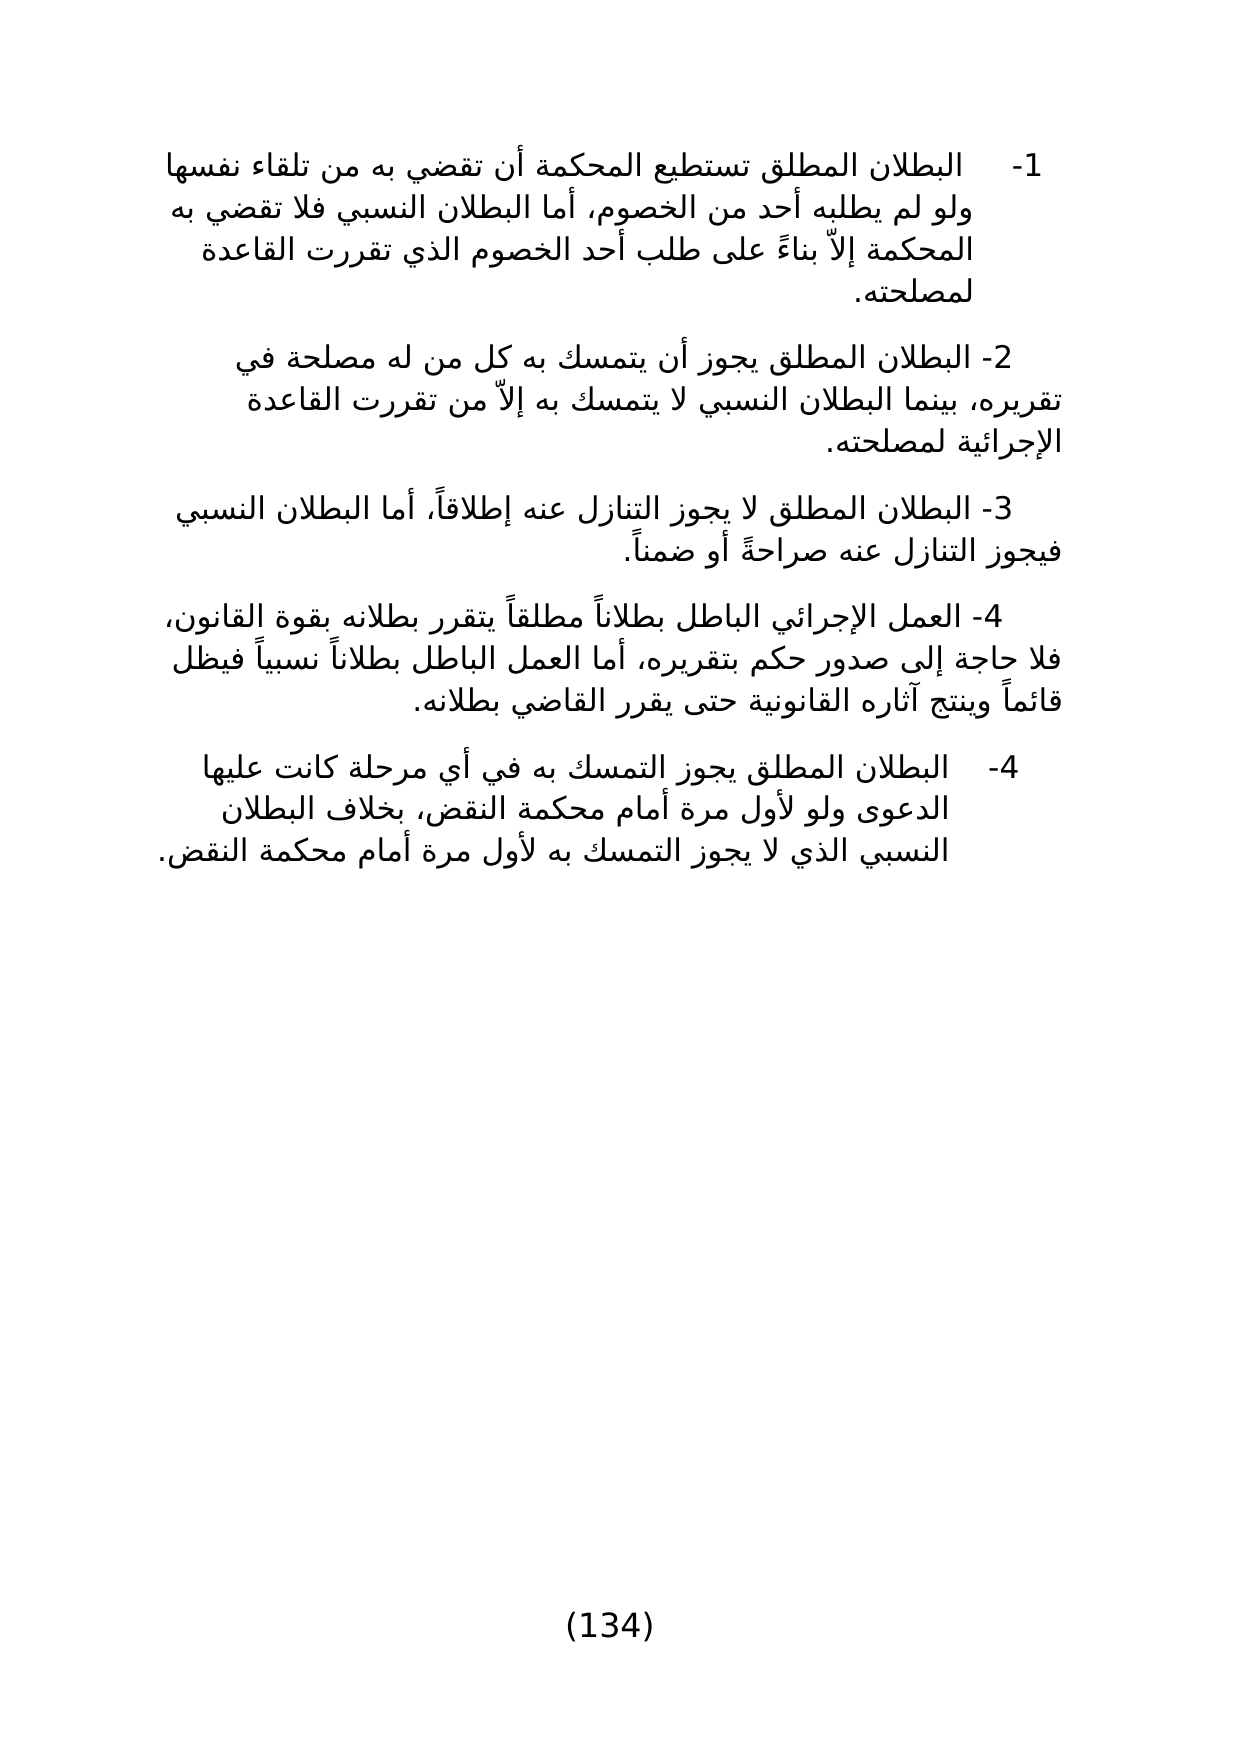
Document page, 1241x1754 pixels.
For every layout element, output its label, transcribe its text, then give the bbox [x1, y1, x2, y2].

list البطلان المطلق يجوز التمسك به في أي مرحلة كانت عليها الدعوى ولو لأول مرة أمام محكمة النقض، بخلاف البطلان النسبي الذي لا يجوز التمسك به لأول مرة أمام محكمة النقض. [148, 749, 988, 869]
text 3- البطلان المطلق لا يجوز التنازل عنه إطلاقاً، أما البطلان النسبي فيجوز التنازل عنه صراحةً أو ضمناً. [148, 490, 1063, 568]
text 2- البطلان المطلق يجوز أن يتمسك به كل من له مصلحة في تقريره، بينما البطلان النسبي لا يتمسك به إلاّ من تقررت القاعدة الإجرائية لمصلحته. [148, 340, 1063, 460]
list البطلان المطلق تستطيع المحكمة أن تقضي به من تلقاء نفسها ولو لم يطلبه أحد من الخصوم، أما البطلان النسبي فلا تقضي به المحكمة إلاّ بناءً على طلب أحد الخصوم الذي تقررت القاعدة لمصلحته. [148, 148, 1012, 309]
text 4- العمل الإجرائي الباطل بطلاناً مطلقاً يتقرر بطلانه بقوة القانون، فلا حاجة إلى صدور حكم بتقريره، أما العمل الباطل بطلاناً نسبياً فيظل قائماً وينتج آثاره القانونية حتى يقرر القاضي بطلانه. [148, 599, 1063, 718]
